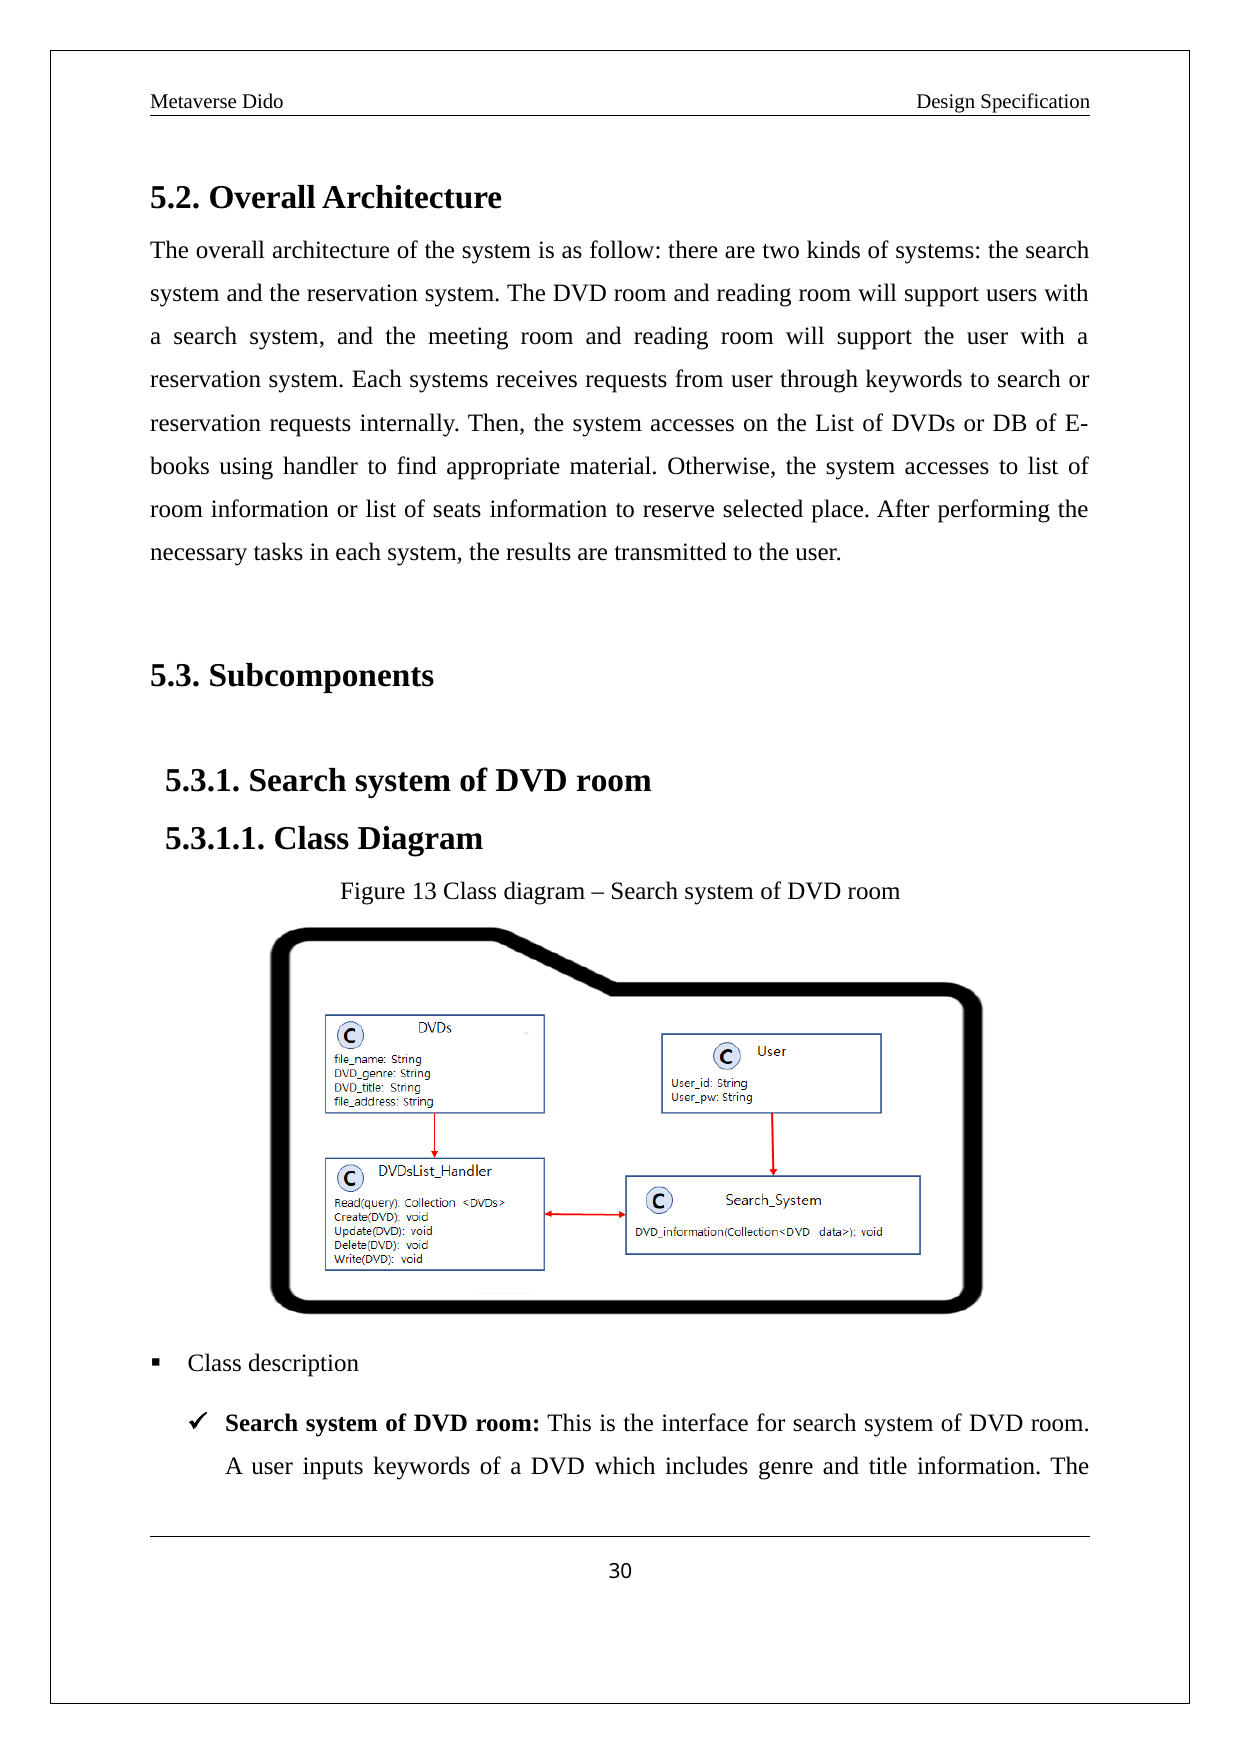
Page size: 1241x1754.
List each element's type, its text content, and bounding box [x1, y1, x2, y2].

text The overall architecture of the system is as follow: there are two kinds of systems: the search system and the reservation system. The DVD room and reading room will support users with a search system, and the meeting room and reading room will support the user with a reservation system. Each systems receives requests from user through keywords to search or reservation requests internally. Then, the system accesses on the List of DVDs or DB of E-books using handler to find appropriate material. Otherwise, the system accesses to list of room information or list of seats information to reserve selected place. After performing the necessary tasks in each system, the results are transmitted to the user. [150, 235, 1090, 566]
subtitle 5.3.1.1. Class Diagram [165, 818, 1090, 857]
text Figure 13 Class diagram – Search system of DVD room [150, 876, 1090, 905]
subtitle 5.3. Subcomponents [150, 655, 1090, 693]
subtitle 5.3.1. Search system of DVD room [165, 760, 1090, 798]
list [187, 1408, 1090, 1480]
list Class description [150, 1348, 1090, 1377]
picture [245, 923, 995, 1318]
subtitle 5.2. Overall Architecture [150, 177, 1090, 216]
